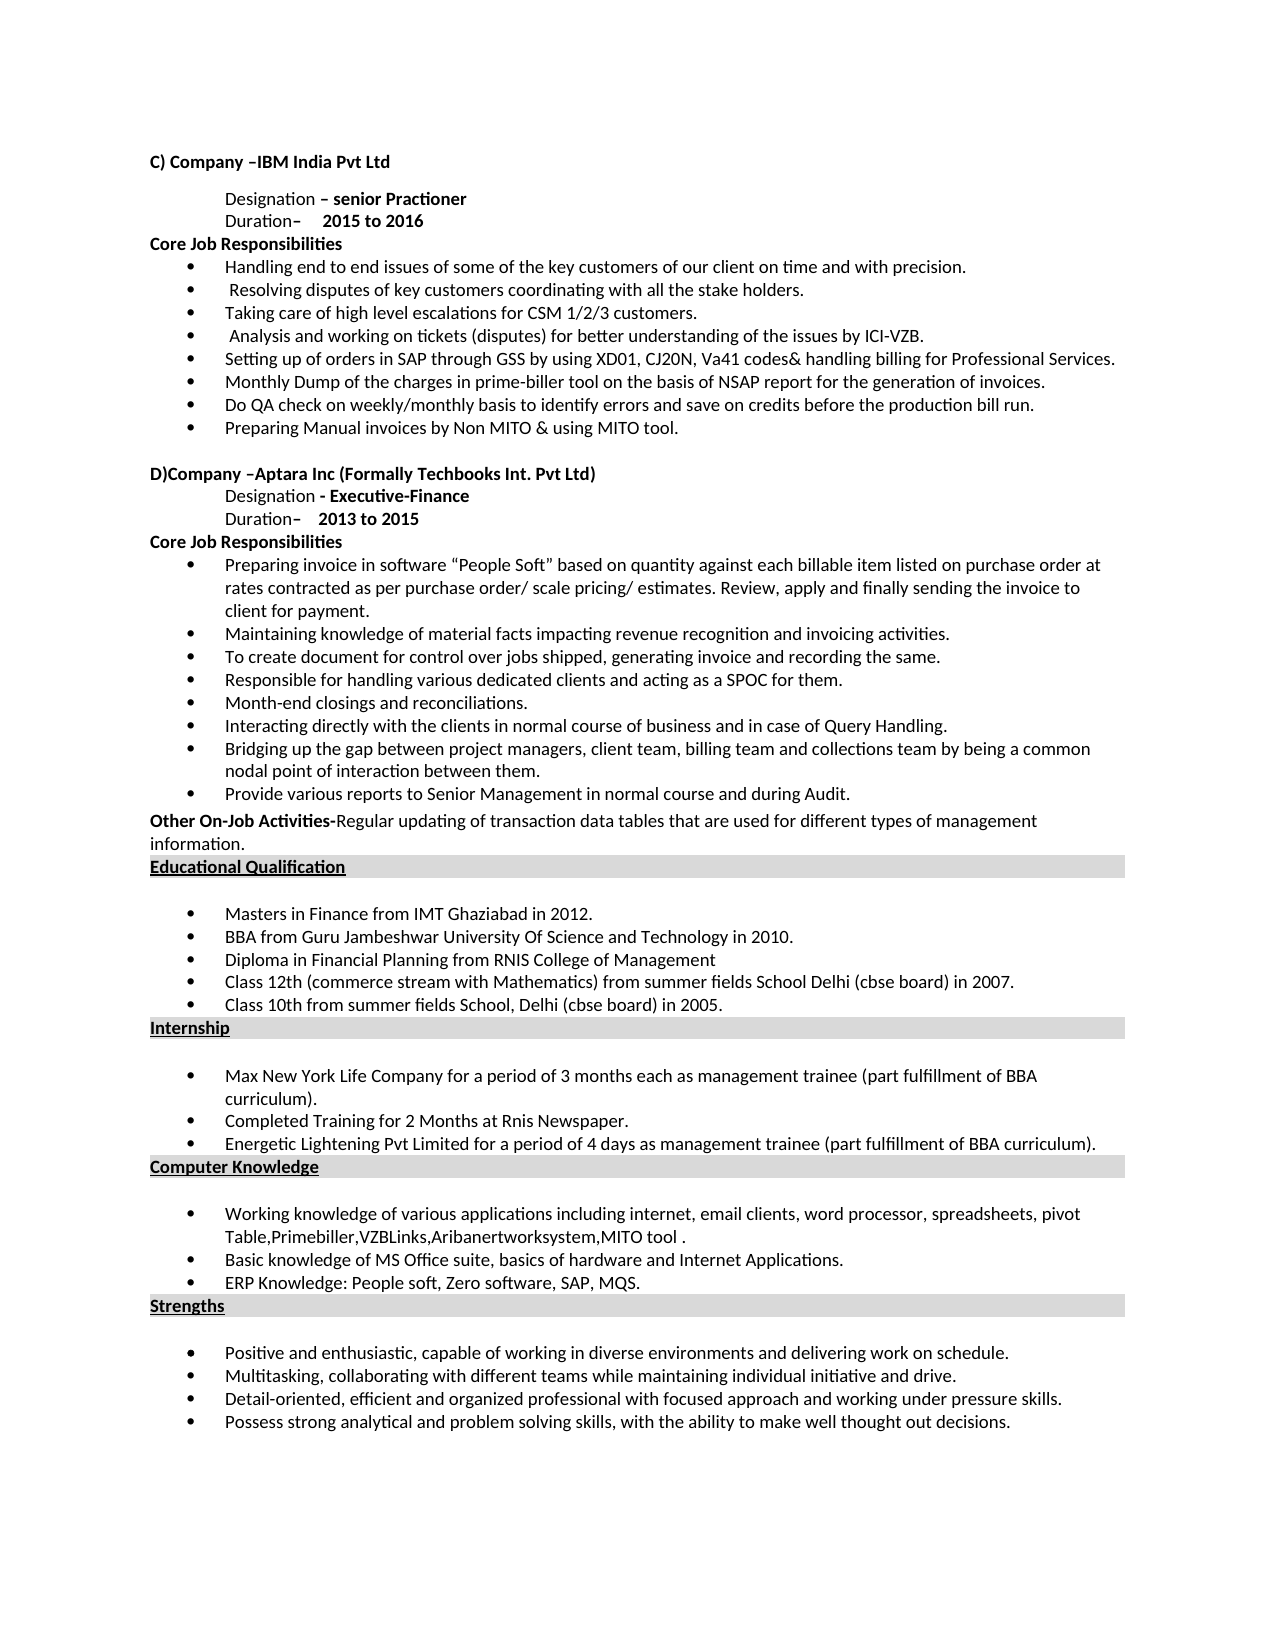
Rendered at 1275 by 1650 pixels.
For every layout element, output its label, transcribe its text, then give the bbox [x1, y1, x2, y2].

list Month-end closings and reconciliations. [187, 691, 1125, 714]
text Internship [150, 1017, 1125, 1039]
list Bridging up the gap between project managers, client team, billing team and collections team by being a common nodal point of interaction between them. [187, 737, 1125, 783]
list To create document for control over jobs shipped, generating invoice and recording the same. [187, 645, 1125, 668]
list Completed Training for 2 Months at Rnis Newspaper. [187, 1109, 1125, 1132]
text Strengths [150, 1294, 1125, 1317]
list Core Job Responsibilities [150, 233, 1125, 256]
list Analysis and working on tickets (disputes) for better understanding of the issues by ICI-VZB. [187, 324, 1125, 347]
list Setting up of orders in SAP through GSS by using XD01, CJ20N, Va41 codes& handling billing for Professional Services. [187, 347, 1125, 370]
text C) Company –IBM India Pvt Ltd [150, 150, 1125, 173]
list Handling end to end issues of some of the key customers of our client on time and with precision. [187, 256, 1125, 278]
list Provide various reports to Senior Management in normal course and during Audit. [187, 783, 1191, 806]
list BBA from Guru Jambeshwar University Of Science and Technology in 2010. [187, 925, 1125, 948]
text Computer Knowledge [150, 1155, 1125, 1178]
list Multitasking, collaborating with different teams while maintaining individual initiative and drive. [187, 1364, 1125, 1387]
list D)Company –Aptara Inc (Formally Techbooks Int. Pvt Ltd) [150, 462, 1125, 485]
list Monthly Dump of the charges in prime-biller tool on the basis of NSAP report for the generation of invoices. [187, 370, 1125, 393]
list Energetic Lightening Pvt Limited for a period of 4 days as management trainee (part fulfillment of BBA curriculum). [187, 1132, 1125, 1155]
list Other On-Job Activities-Regular updating of transaction data tables that are used for different types of management information. [150, 809, 1125, 855]
list Max New York Life Company for a period of 3 months each as management trainee (part fulfillment of BBA curriculum). [187, 1064, 1125, 1109]
list Interacting directly with the clients in normal course of business and in case of Query Handling. [187, 714, 1125, 737]
list Duration– 2015 to 2016 [225, 210, 1125, 233]
list Preparing Manual invoices by Non MITO & using MITO tool. [187, 416, 1125, 439]
list Designation – senior Practioner [225, 187, 1125, 210]
list Diploma in Financial Planning from RNIS College of Management [187, 948, 1125, 971]
list Class 10th from summer fields School, Delhi (cbse board) in 2005. [187, 994, 1125, 1017]
list Responsible for handling various dedicated clients and acting as a SPOC for them. [187, 668, 1125, 691]
list Taking care of high level escalations for CSM 1/2/3 customers. [187, 301, 1125, 324]
list Preparing invoice in software “People Soft” based on quantity against each billable item listed on purchase order at rates contracted as per purchase order/ scale pricing/ estimates. Review, apply and finally sending the invoice to client for payment. [187, 553, 1125, 622]
list Positive and enthusiastic, capable of working in diverse environments and delivering work on schedule. [187, 1341, 1125, 1364]
list Resolving disputes of key customers coordinating with all the stake holders. [187, 278, 1125, 301]
list Duration– 2013 to 2015 [225, 508, 1125, 531]
list Do QA check on weekly/monthly basis to identify errors and save on credits before the production bill run. [187, 393, 1125, 416]
text Educational Qualification [150, 855, 1125, 878]
list Maintaining knowledge of material facts impacting revenue recognition and invoicing activities. [187, 622, 1125, 645]
list ERP Knowledge: People soft, Zero software, SAP, MQS. [187, 1271, 1125, 1294]
list Masters in Finance from IMT Ghaziabad in 2012. [187, 902, 1125, 925]
list Detail-oriented, efficient and organized professional with focused approach and working under pressure skills. [187, 1387, 1125, 1410]
list Basic knowledge of MS Office suite, basics of hardware and Internet Applications. [187, 1248, 1125, 1271]
list Core Job Responsibilities [150, 531, 1125, 553]
list Class 12th (commerce stream with Mathematics) from summer fields School Delhi (cbse board) in 2007. [187, 971, 1125, 994]
list Possess strong analytical and problem solving skills, with the ability to make well thought out decisions. [187, 1410, 1125, 1433]
list Designation - Executive-Finance [225, 485, 1125, 508]
list Working knowledge of various applications including internet, email clients, word processor, spreadsheets, pivot Table,Primebiller,VZBLinks,Aribanertworksystem,MITO tool . [187, 1203, 1125, 1248]
